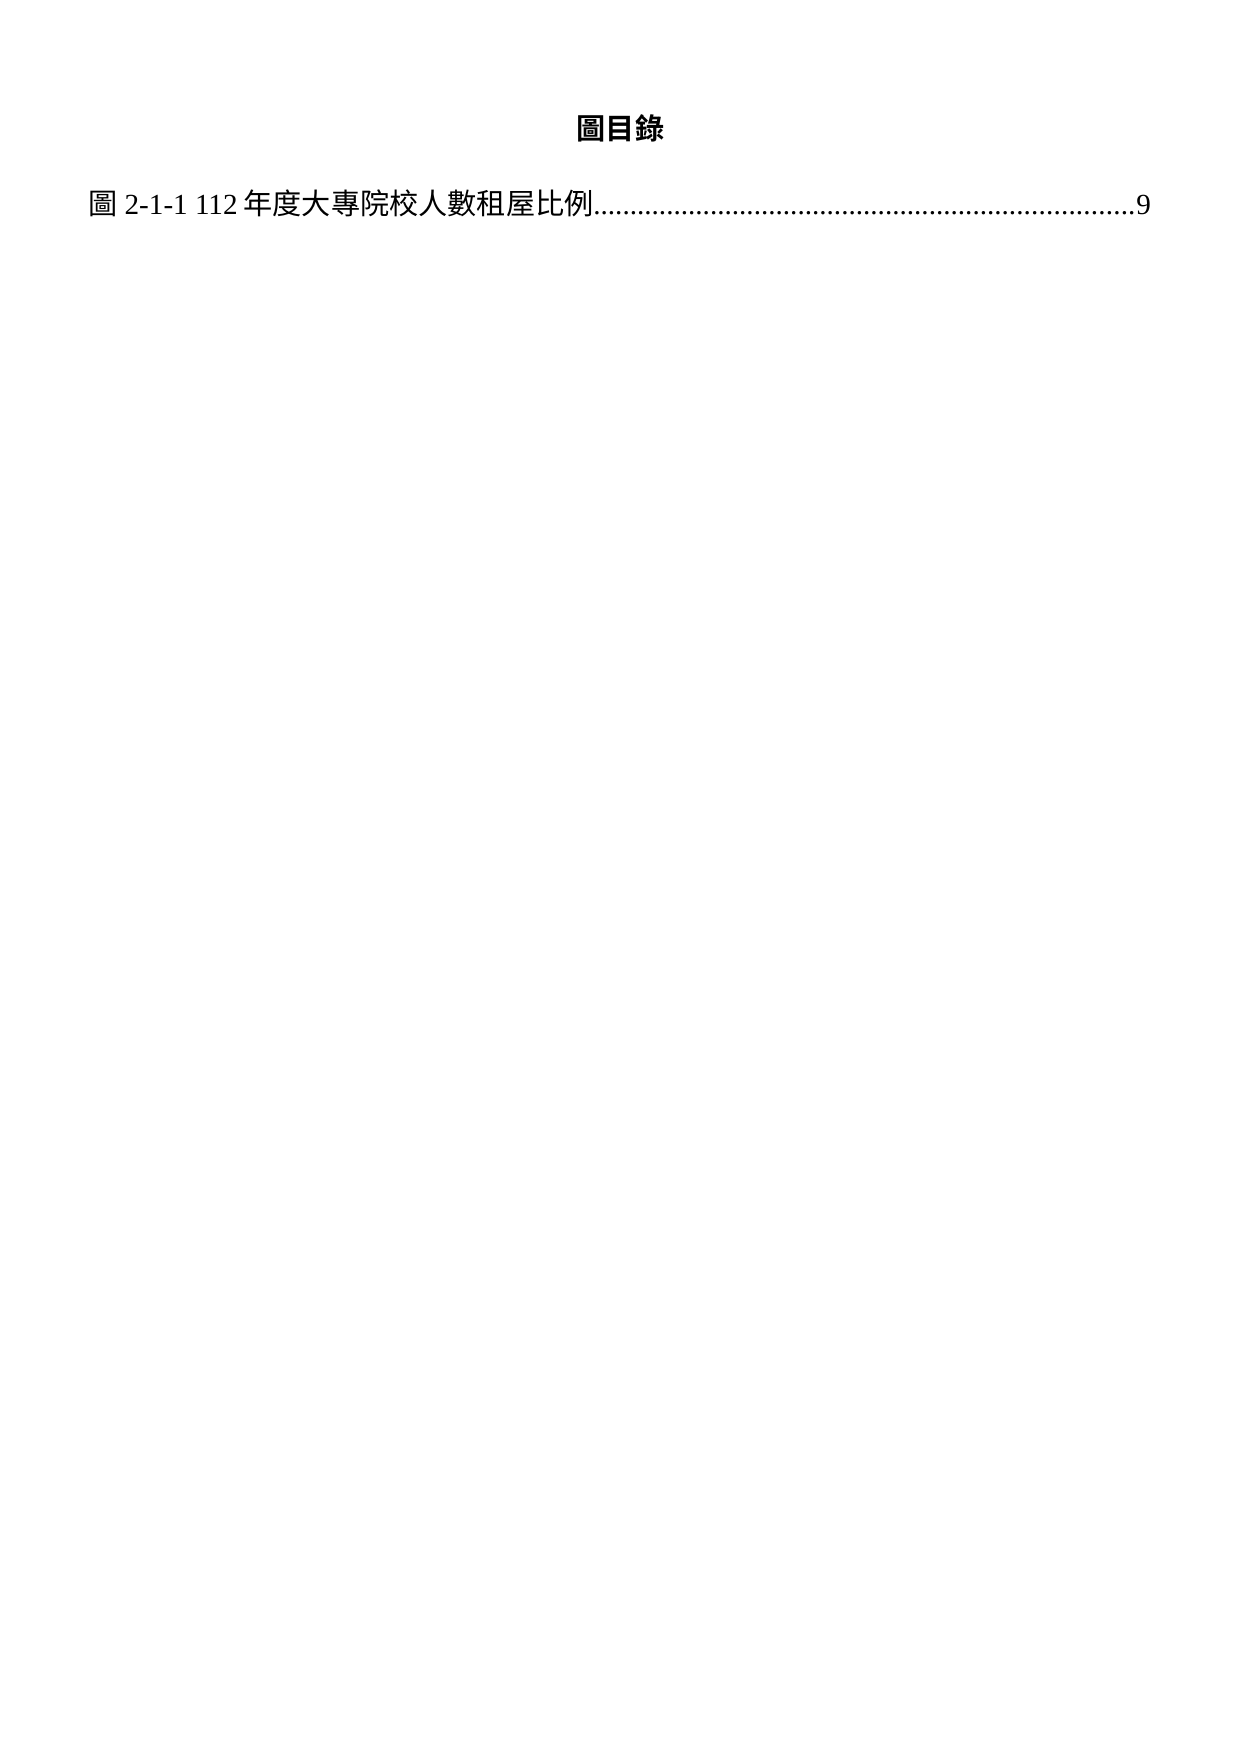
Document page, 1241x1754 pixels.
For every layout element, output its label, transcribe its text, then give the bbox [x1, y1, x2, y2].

text 圖 2-1-1 112年度大專院校人數租屋比例 9 [89, 164, 1152, 239]
text 圖目錄 [89, 89, 1152, 164]
